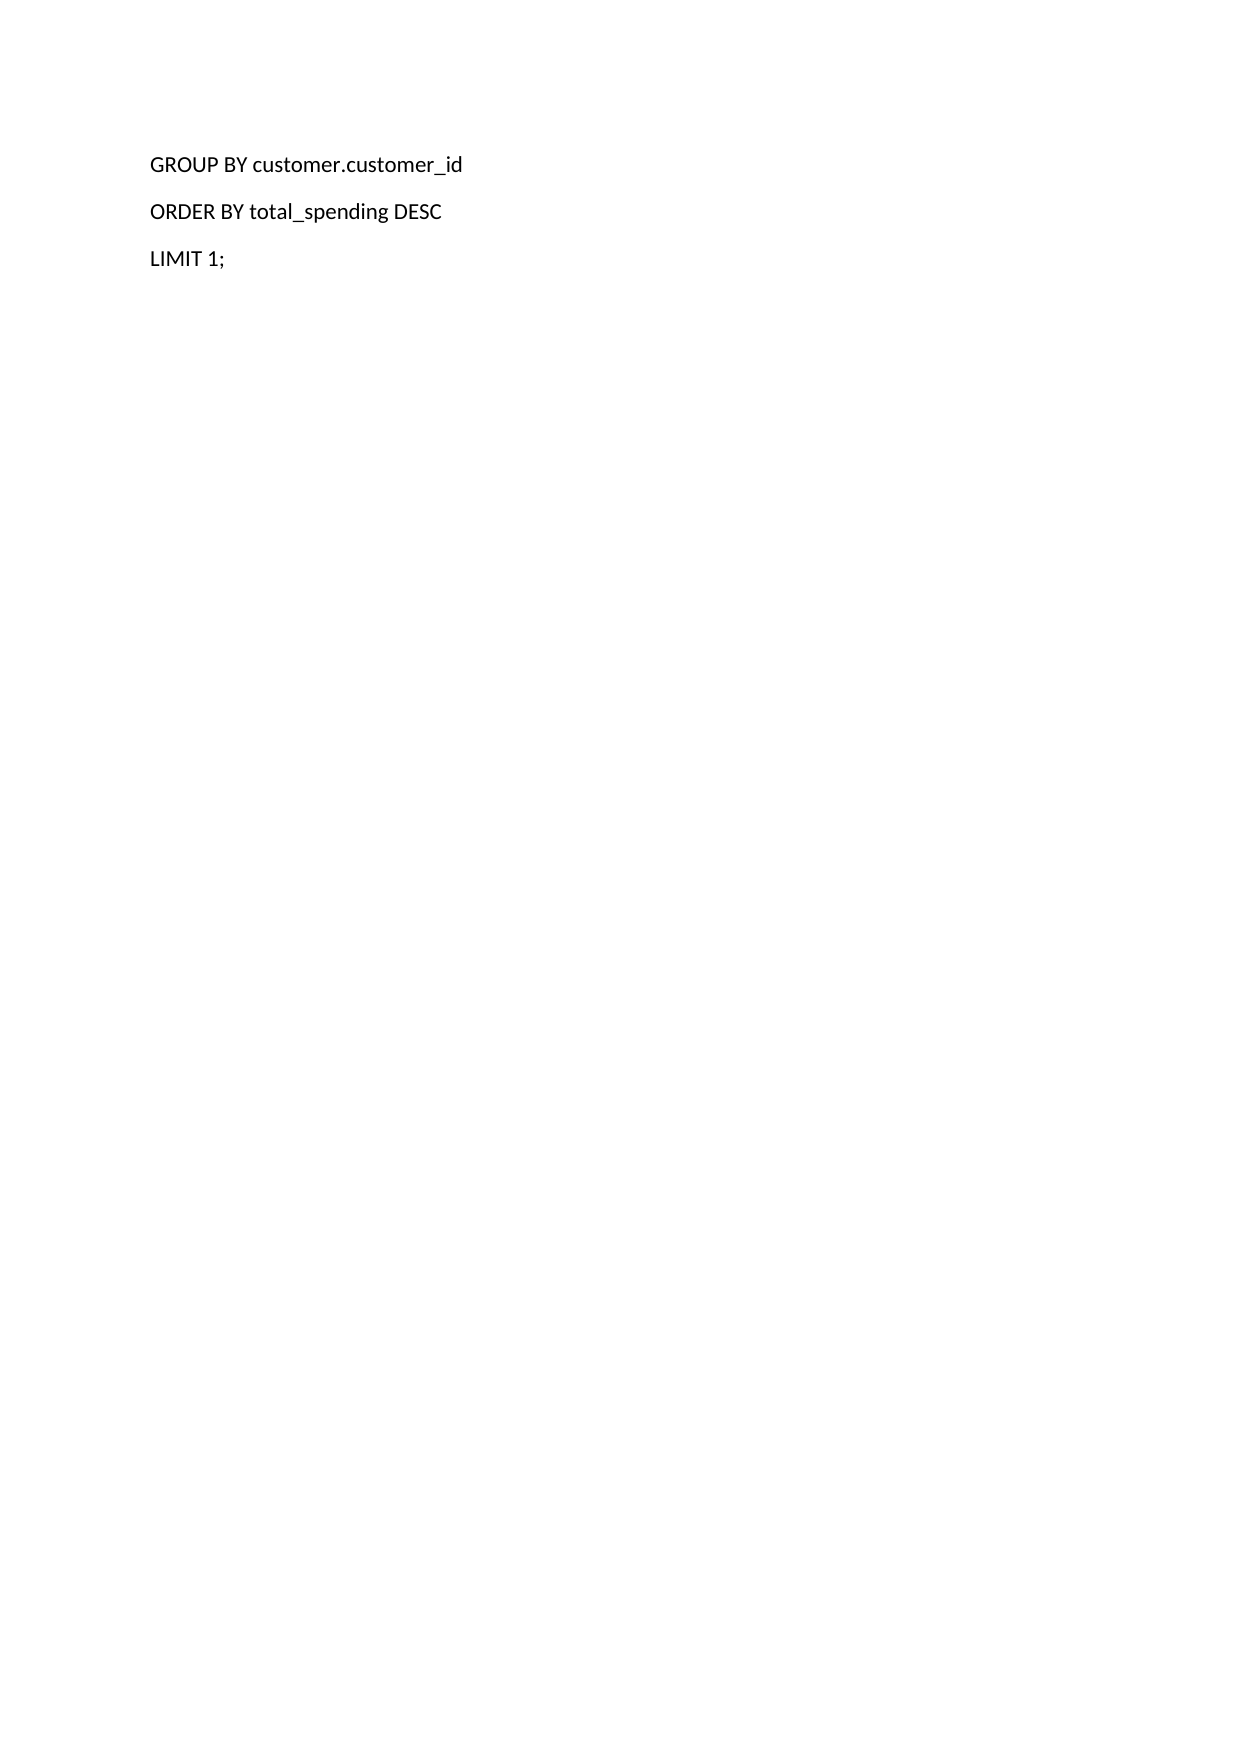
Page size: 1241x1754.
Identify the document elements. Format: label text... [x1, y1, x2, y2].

text LIMIT 1; [150, 244, 1090, 272]
text GROUP BY customer.customer_id [150, 150, 1090, 178]
text ORDER BY total_spending DESC [150, 197, 1090, 225]
